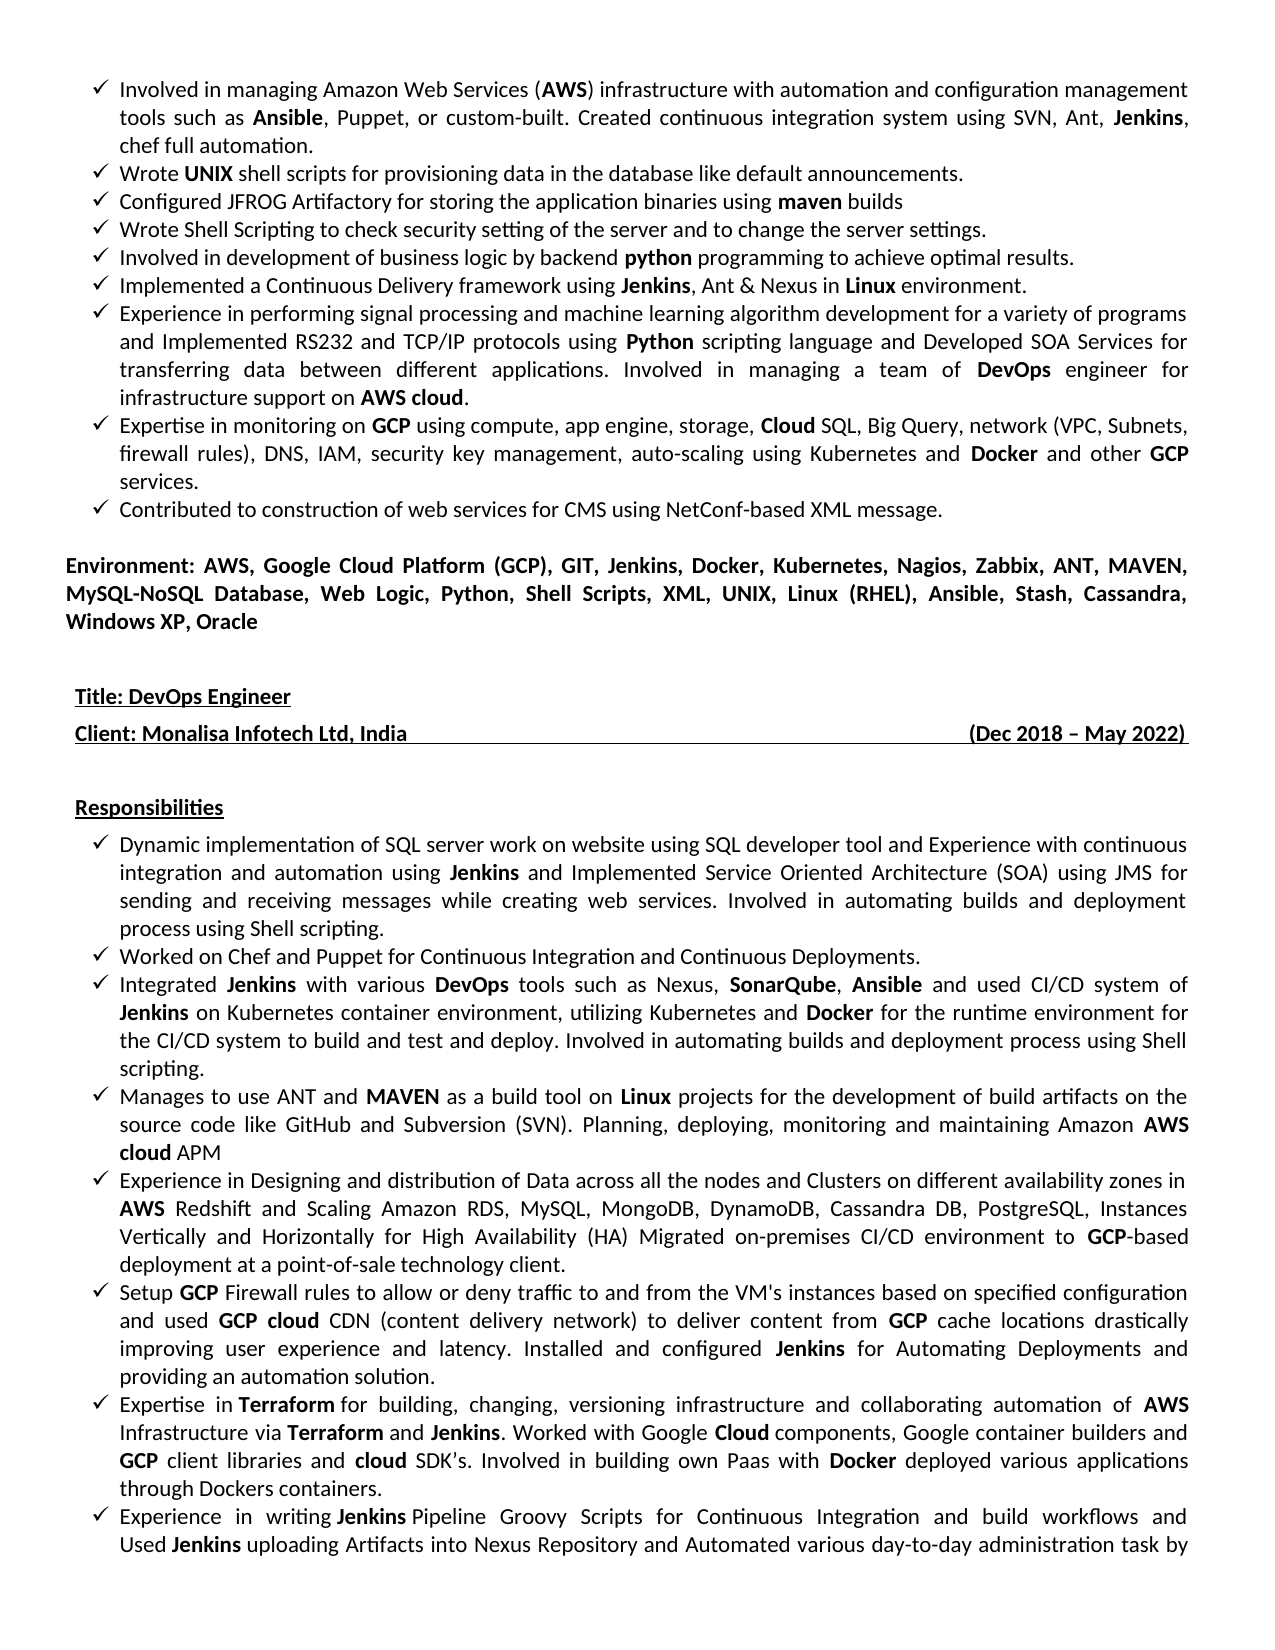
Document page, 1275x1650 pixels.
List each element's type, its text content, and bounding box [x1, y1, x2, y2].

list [91, 1502, 1189, 1558]
list Involved in managing Amazon Web Services (AWS) infrastructure with automation and configuration management tools such as Ansible, Puppet, or custom-built. Created continuous integration system using SVN, Ant, Jenkins, chef full automation. [91, 75, 1189, 159]
list Contributed to construction of web services for CMS using NetConf-based XML message. [91, 495, 1189, 523]
text Title: DevOps Engineer [75, 682, 1191, 710]
list Configured JFROG Artifactory for storing the application binaries using maven builds [91, 187, 1189, 215]
list Manages to use ANT and MAVEN as a build tool on Linux projects for the development of build artifacts on the source code like GitHub and Subversion (SVN). Planning, deploying, monitoring and maintaining Amazon AWS cloud APM [91, 1082, 1189, 1166]
list Involved in development of business logic by backend python programming to achieve optimal results. [91, 243, 1189, 271]
list Dynamic implementation of SQL server work on website using SQL developer tool and Experience with continuous integration and automation using Jenkins and Implemented Service Oriented Architecture (SOA) using JMS for sending and receiving messages while creating web services. Involved in automating builds and deployment process using Shell scripting. [91, 830, 1189, 942]
list Implemented a Continuous Delivery framework using Jenkins, Ant & Nexus in Linux environment. [91, 271, 1189, 299]
list Environment: AWS, Google Cloud Platform (GCP), GIT, Jenkins, Docker, Kubernetes, Nagios, Zabbix, ANT, MAVEN, MySQL-NoSQL Database, Web Logic, Python, Shell Scripts, XML, UNIX, Linux (RHEL), Ansible, Stash, Cassandra, Windows XP, Oracle [66, 551, 1189, 635]
list Experience in Designing and distribution of Data across all the nodes and Clusters on different availability zones in AWS Redshift and Scaling Amazon RDS, MySQL, MongoDB, DynamoDB, Cassandra DB, PostgreSQL, Instances Vertically and Horizontally for High Availability (HA) Migrated on-premises CI/CD environment to GCP-based deployment at a point-of-sale technology client. [91, 1166, 1189, 1278]
list Wrote Shell Scripting to check security setting of the server and to change the server settings. [91, 215, 1189, 243]
text Responsibilities [75, 793, 1191, 821]
list Setup GCP Firewall rules to allow or deny traffic to and from the VM's instances based on specified configuration and used GCP cloud CDN (content delivery network) to deliver content from GCP cache locations drastically improving user experience and latency. Installed and configured Jenkins for Automating Deployments and providing an automation solution. [91, 1278, 1189, 1390]
list Wrote UNIX shell scripts for provisioning data in the database like default announcements. [91, 159, 1189, 187]
list Experience in performing signal processing and machine learning algorithm development for a variety of programs and Implemented RS232 and TCP/IP protocols using Python scripting language and Developed SOA Services for transferring data between different applications. Involved in managing a team of DevOps engineer for infrastructure support on AWS cloud. [91, 299, 1189, 411]
text Client: Monalisa Infotech Ltd, India (Dec 2018 – May 2022) [75, 719, 1191, 747]
list Expertise in monitoring on GCP using compute, app engine, storage, Cloud SQL, Big Query, network (VPC, Subnets, firewall rules), DNS, IAM, security key management, auto-scaling using Kubernetes and Docker and other GCP services. [91, 411, 1189, 495]
list Integrated Jenkins with various DevOps tools such as Nexus, SonarQube, Ansible and used CI/CD system of Jenkins on Kubernetes container environment, utilizing Kubernetes and Docker for the runtime environment for the CI/CD system to build and test and deploy. Involved in automating builds and deployment process using Shell scripting. [91, 970, 1189, 1082]
list Expertise in Terraform for building, changing, versioning infrastructure and collaborating automation of AWS Infrastructure via Terraform and Jenkins. Worked with Google Cloud components, Google container builders and GCP client libraries and cloud SDK’s. Involved in building own Paas with Docker deployed various applications through Dockers containers. [91, 1390, 1189, 1502]
list Worked on Chef and Puppet for Continuous Integration and Continuous Deployments. [91, 942, 1189, 970]
